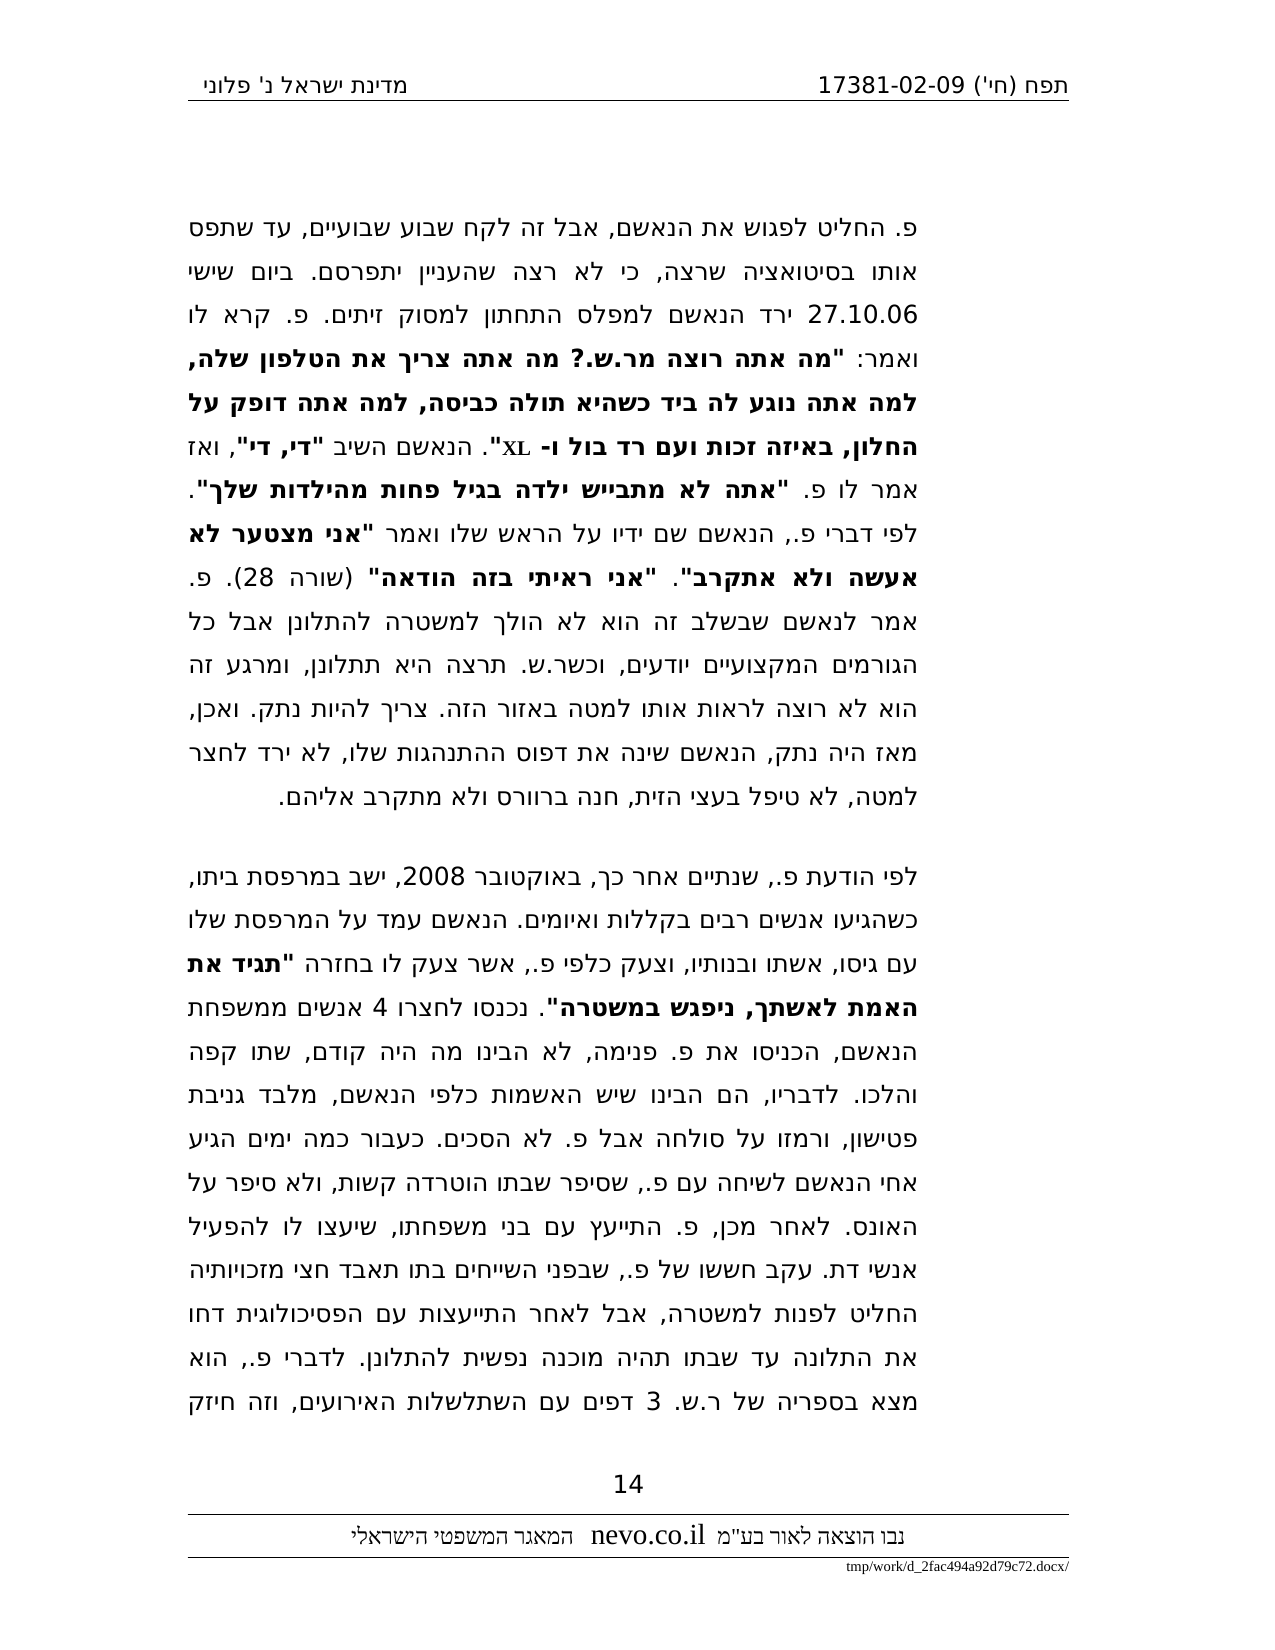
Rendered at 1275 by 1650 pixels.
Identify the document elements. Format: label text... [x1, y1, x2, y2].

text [187, 862, 919, 1416]
text פ. החליט לפגוש את הנאשם, אבל זה לקח שבוע שבועיים, עד שתפס אותו בסיטואציה שרצה, כי לא רצה שהעניין יתפרסם. ביום שישי 27.10.06 ירד הנאשם למפלס התחתון למסוק זיתים. פ. קרא לו ואמר: "מה אתה רוצה מר.ש.? מה אתה צריך את הטלפון שלה, למה אתה נוגע לה ביד כשהיא תולה כביסה, למה אתה דופק על החלון, באיזה זכות ועם רד בול ו- XL". הנאשם השיב "די, די", ואז אמר לו פ. "אתה לא מתבייש ילדה בגיל פחות מהילדות שלך". לפי דברי פ., הנאשם שם ידיו על הראש שלו ואמר "אני מצטער לא אעשה ולא אתקרב". "אני ראיתי בזה הודאה" (שורה 28). פ. אמר לנאשם שבשלב זה הוא לא הולך למשטרה להתלונן אבל כל הגורמים המקצועיים יודעים, וכשר.ש. תרצה היא תתלונן, ומרגע זה הוא לא רוצה לראות אותו למטה באזור הזה. צריך להיות נתק. ואכן, מאז היה נתק, הנאשם שינה את דפוס ההתנהגות שלו, לא ירד לחצר למטה, לא טיפל בעצי הזית, חנה ברוורס ולא מתקרב אליהם. [187, 213, 919, 811]
